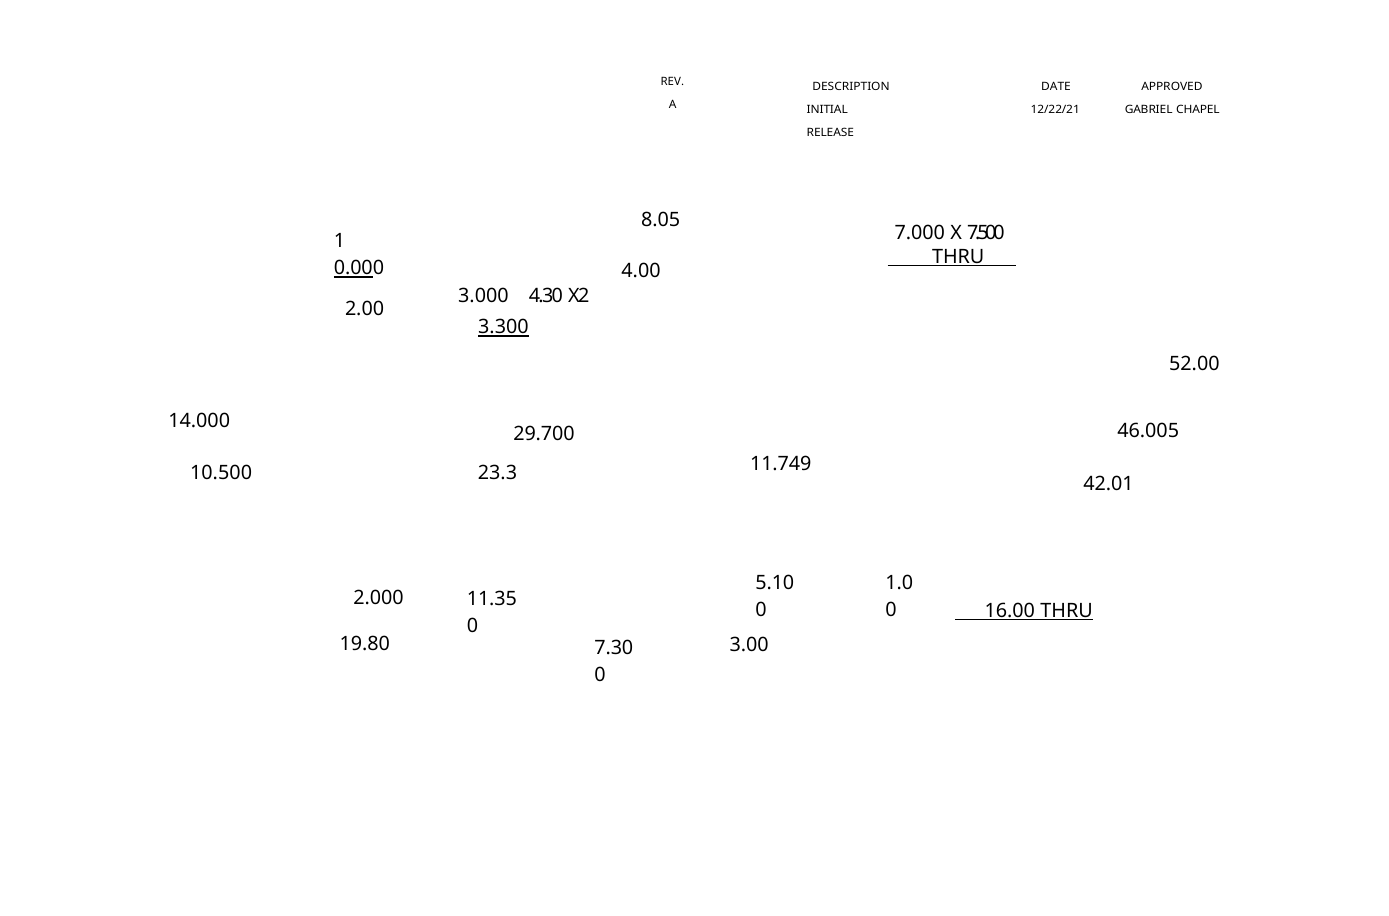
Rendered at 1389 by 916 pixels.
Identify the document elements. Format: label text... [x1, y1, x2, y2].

text 3.300 [413, 312, 593, 339]
text 14.000 [168, 406, 254, 433]
text 1.00 [885, 568, 923, 622]
text DATE 12/22/21 [1030, 78, 1082, 117]
text 7.300 [594, 633, 643, 687]
text 46.005 [1117, 417, 1245, 444]
text 29.700 [513, 420, 577, 447]
text 5.100 [755, 568, 804, 622]
text 3.00 [729, 630, 804, 657]
text 8.05 [641, 205, 683, 232]
text 4.00 [621, 256, 683, 283]
text 19.80 [144, 630, 390, 657]
text 10.500 [190, 458, 254, 485]
text 16.00 THRU [955, 596, 1245, 623]
text 23.3 [478, 459, 577, 486]
text APPROVED GABRIEL CHAPEL [1124, 78, 1245, 117]
text 3.000 4.30 X2 [456, 282, 593, 308]
text 2.000 [144, 583, 404, 610]
text THRU [887, 244, 1016, 265]
text 2.00 [345, 294, 394, 321]
text REV. A [660, 73, 687, 112]
text 7.000 X 7.500 [894, 220, 1016, 244]
text 42.01 [1083, 469, 1245, 496]
text 11.749 [750, 449, 814, 476]
text 52.00 [1169, 349, 1245, 376]
text 11.350 [467, 584, 527, 638]
text 10.000 [334, 226, 394, 280]
text DESCRIPTION INITIAL RELEASE [806, 78, 893, 140]
